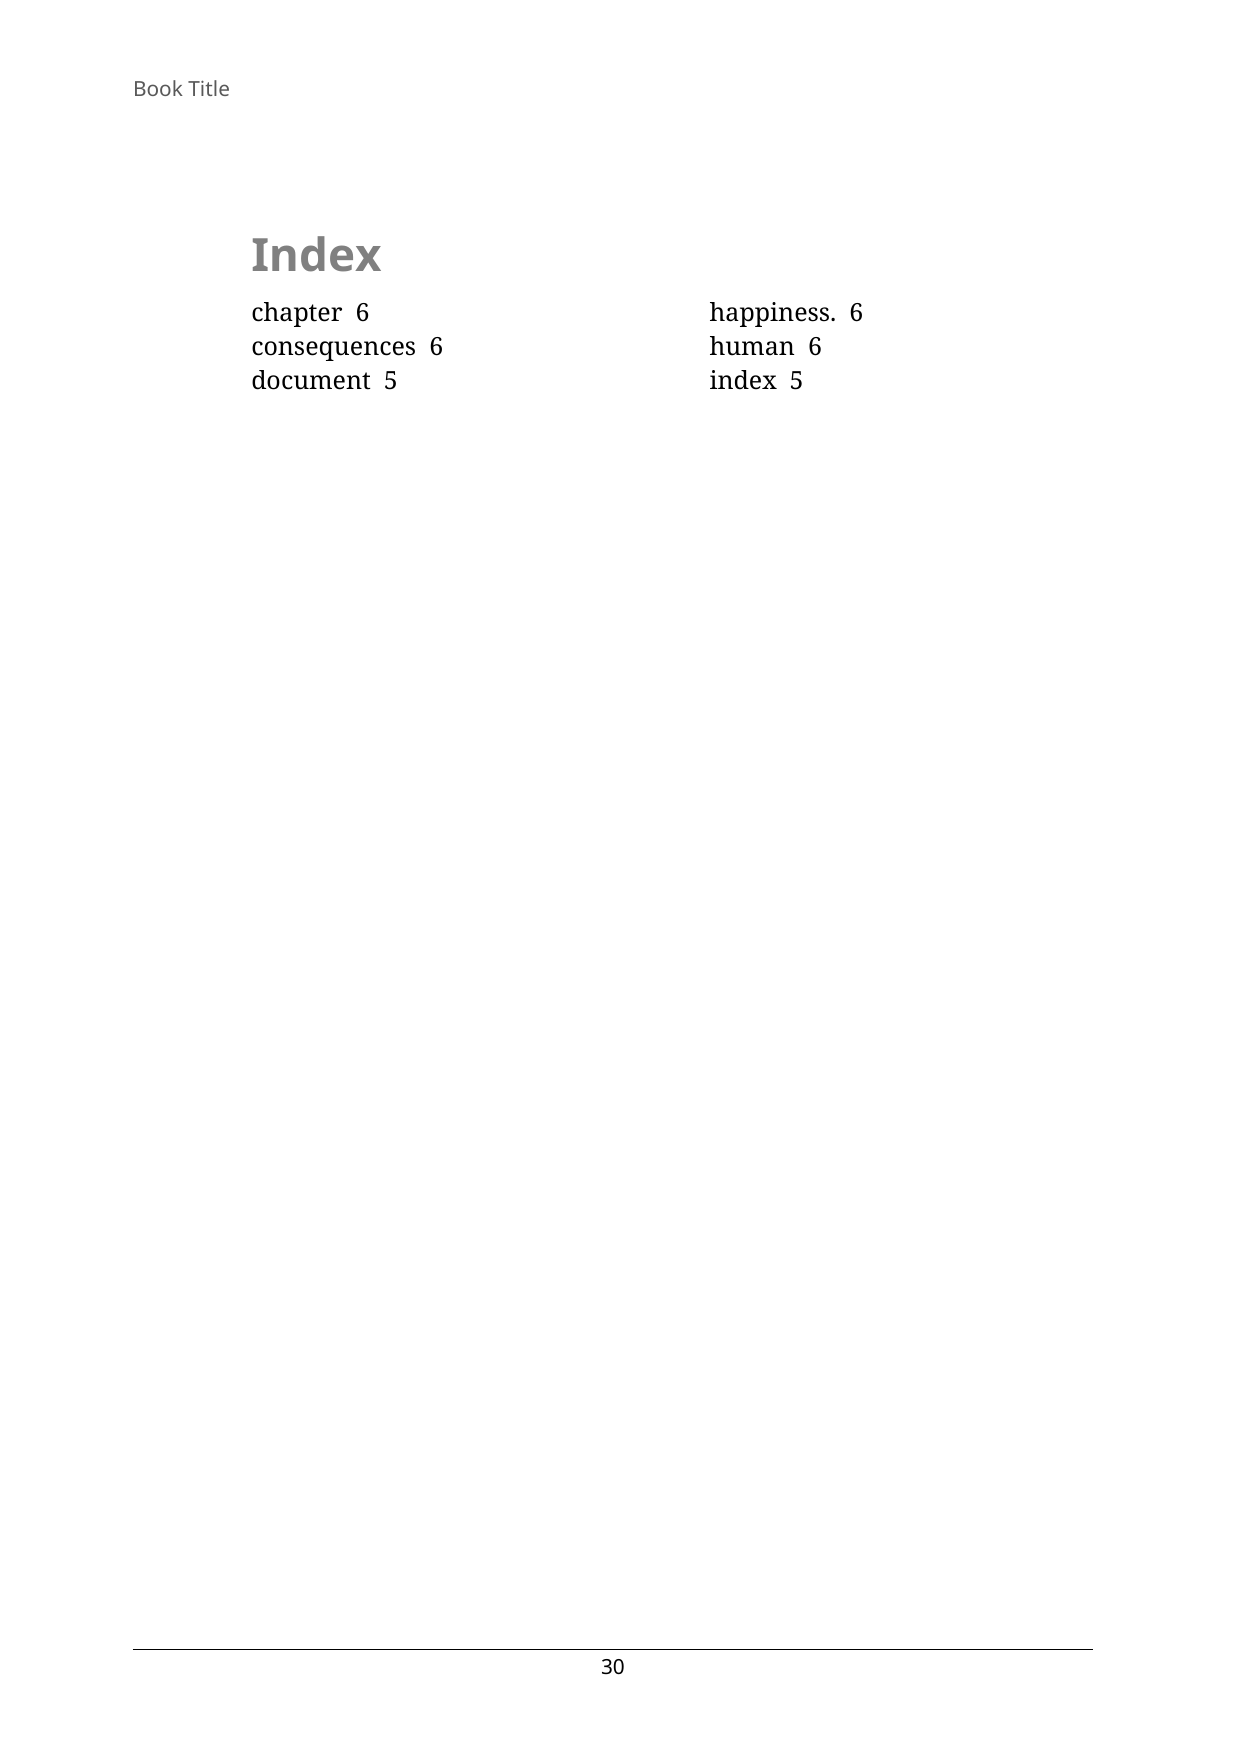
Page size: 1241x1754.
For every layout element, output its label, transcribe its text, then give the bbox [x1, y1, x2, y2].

text human 6 [709, 328, 1093, 362]
subtitle Index [251, 223, 1093, 285]
text index 5 [709, 362, 1093, 396]
text document 5 [251, 362, 634, 396]
text chapter 6 [251, 294, 634, 328]
text consequences 6 [251, 328, 634, 362]
text happiness. 6 [709, 294, 1093, 328]
